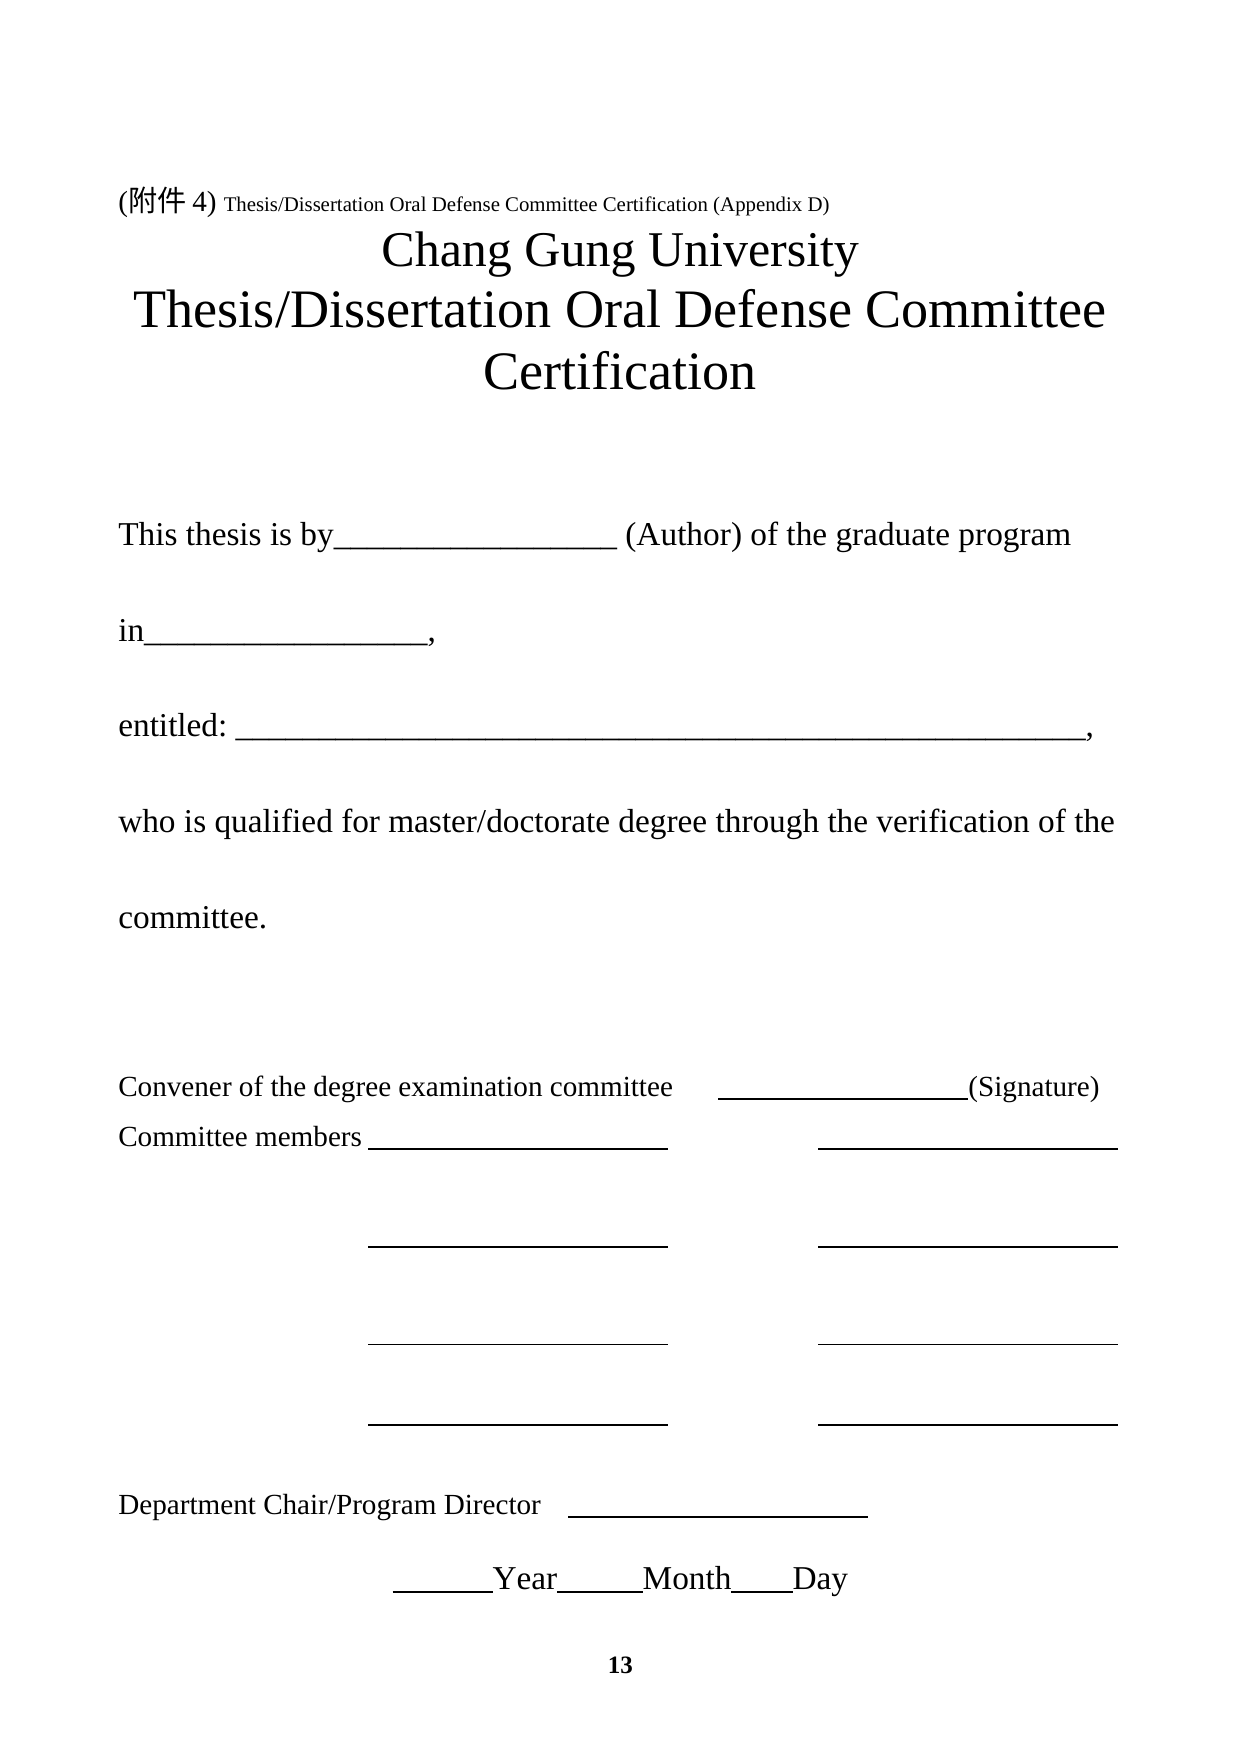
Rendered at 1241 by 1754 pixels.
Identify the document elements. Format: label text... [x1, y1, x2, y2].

text Chang Gung University [118, 219, 1122, 277]
text Convener of the degree examination committee (Signature) [118, 1069, 1122, 1103]
text entitled: ___________________________________________________, who is qualified for master/doctorate degree through the verification of the committee. [118, 706, 1122, 936]
text Thesis/Dissertation Oral Defense Committee Certification [118, 277, 1122, 402]
text Year Month Day [118, 1558, 1122, 1597]
text Department Chair/Program Director [118, 1483, 1122, 1521]
text Committee members [118, 1119, 1122, 1153]
text (附件4) Thesis/Dissertation Oral Defense Committee Certification (Appendix D) [118, 177, 1122, 219]
text This thesis is by_________________ (Author) of the graduate program in_________________, [118, 514, 1122, 648]
